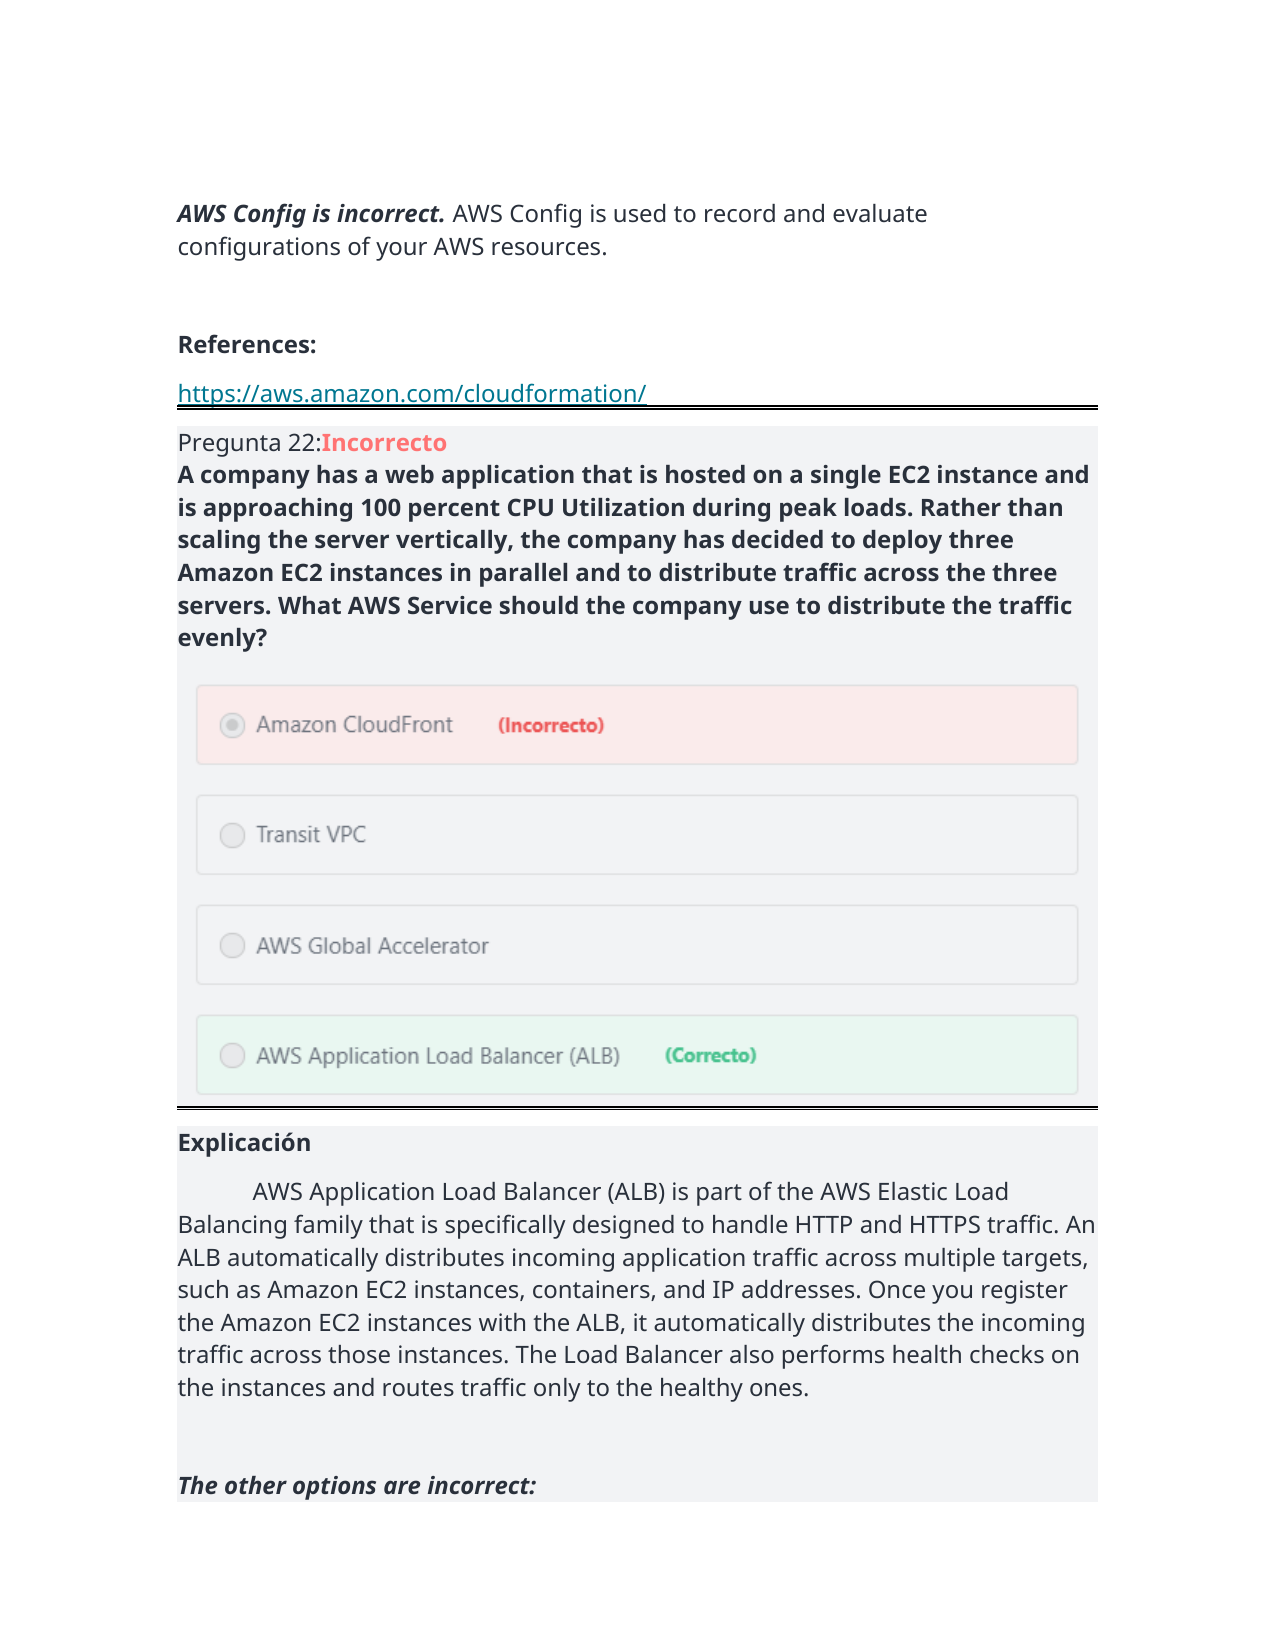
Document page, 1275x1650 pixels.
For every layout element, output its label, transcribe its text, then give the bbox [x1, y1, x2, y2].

text Pregunta 22:Incorrecto [177, 426, 1098, 458]
picture [177, 670, 1098, 1106]
text The other options are incorrect: [177, 1469, 1098, 1502]
text https://aws.amazon.com/cloudformation/ [177, 376, 1098, 405]
text A company has a web application that is hosted on a single EC2 instance and is approaching 100 percent CPU Utilization during peak loads. Rather than scaling the server vertically, the company has decided to deploy three Amazon EC2 instances in parallel and to distribute traffic across the three servers. What AWS Service should the company use to distribute the traffic evenly? [177, 458, 1098, 654]
text References: [177, 327, 1098, 360]
text AWS Config is incorrect. AWS Config is used to record and evaluate configurations of your AWS resources. [177, 197, 1098, 262]
text Explicación [177, 1126, 1098, 1159]
text AWS Application Load Balancer (ALB) is part of the AWS Elastic Load Balancing family that is specifically designed to handle HTTP and HTTPS traffic. An ALB automatically distributes incoming application traffic across multiple targets, such as Amazon EC2 instances, containers, and IP addresses. Once you register the Amazon EC2 instances with the ALB, it automatically distributes the incoming traffic across those instances. The Load Balancer also performs health checks on the instances and routes traffic only to the healthy ones. [177, 1175, 1098, 1403]
